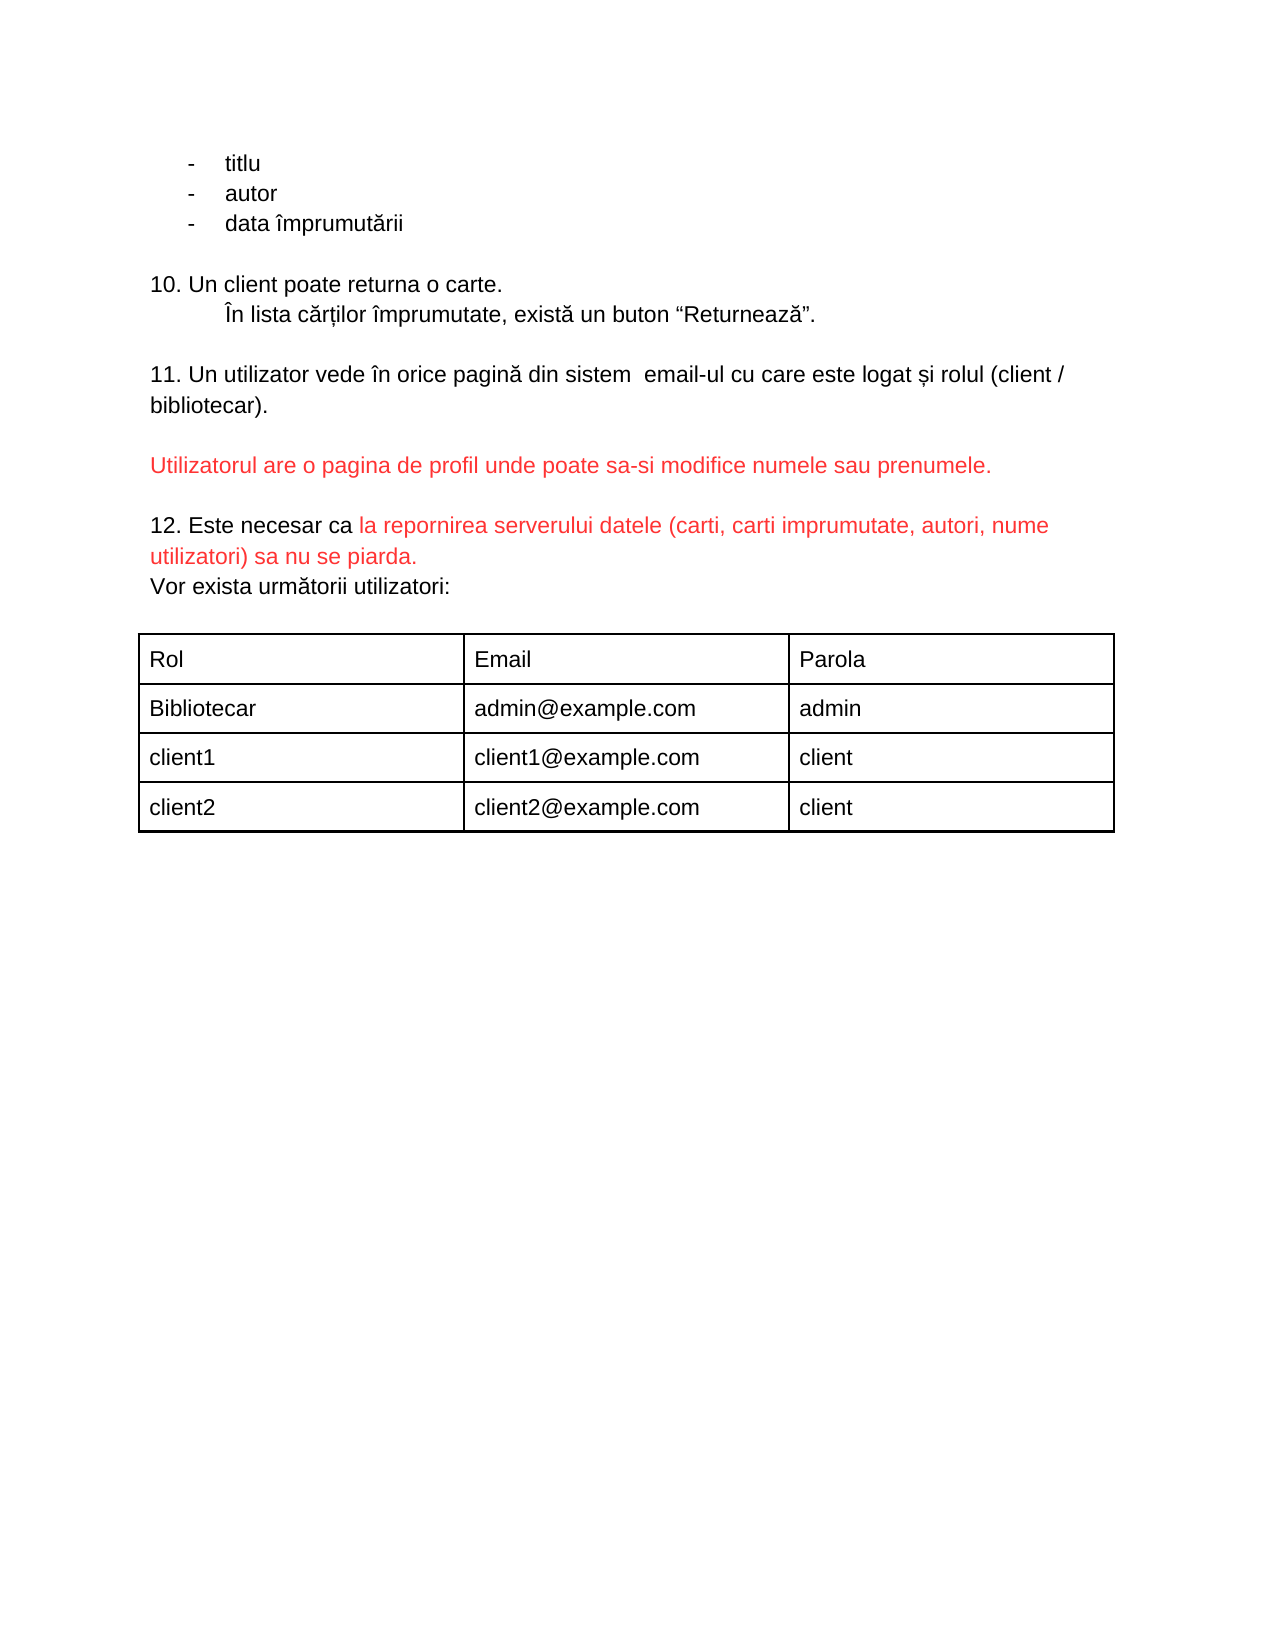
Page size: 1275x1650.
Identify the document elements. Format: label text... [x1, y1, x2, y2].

table_header Rol [140, 635, 463, 683]
text Utilizatorul are o pagina de profil unde poate sa-si modifice numele sau prenumele. [150, 452, 1125, 478]
list titlu [187, 150, 1125, 176]
text Vor exista următorii utilizatori: [150, 573, 1125, 599]
text 10. Un client poate returna o carte. [150, 271, 1125, 297]
list autor [187, 180, 1125, 207]
table_cell client2@example.com [465, 783, 788, 830]
table_cell client1@example.com [465, 734, 788, 781]
table_cell admin@example.com [465, 685, 788, 732]
table_cell Bibliotecar [140, 685, 463, 732]
table_cell client [790, 783, 1113, 830]
table_header Email [465, 635, 788, 683]
text În lista cărților împrumutate, există un buton “Returnează”. [150, 301, 1125, 327]
table_cell client [790, 734, 1113, 781]
list data împrumutării [187, 210, 1125, 237]
table_header Parola [790, 635, 1113, 683]
text 12. Este necesar ca la repornirea serverului datele (carti, carti imprumutate, autori, nume utilizatori) sa nu se piarda. [150, 512, 1125, 569]
text 11. Un utilizator vede în orice pagină din sistem email-ul cu care este logat și rolul (client / bibliotecar). [150, 361, 1125, 418]
table_cell admin [790, 685, 1113, 732]
table_cell client2 [140, 783, 463, 830]
table_cell client1 [140, 734, 463, 781]
